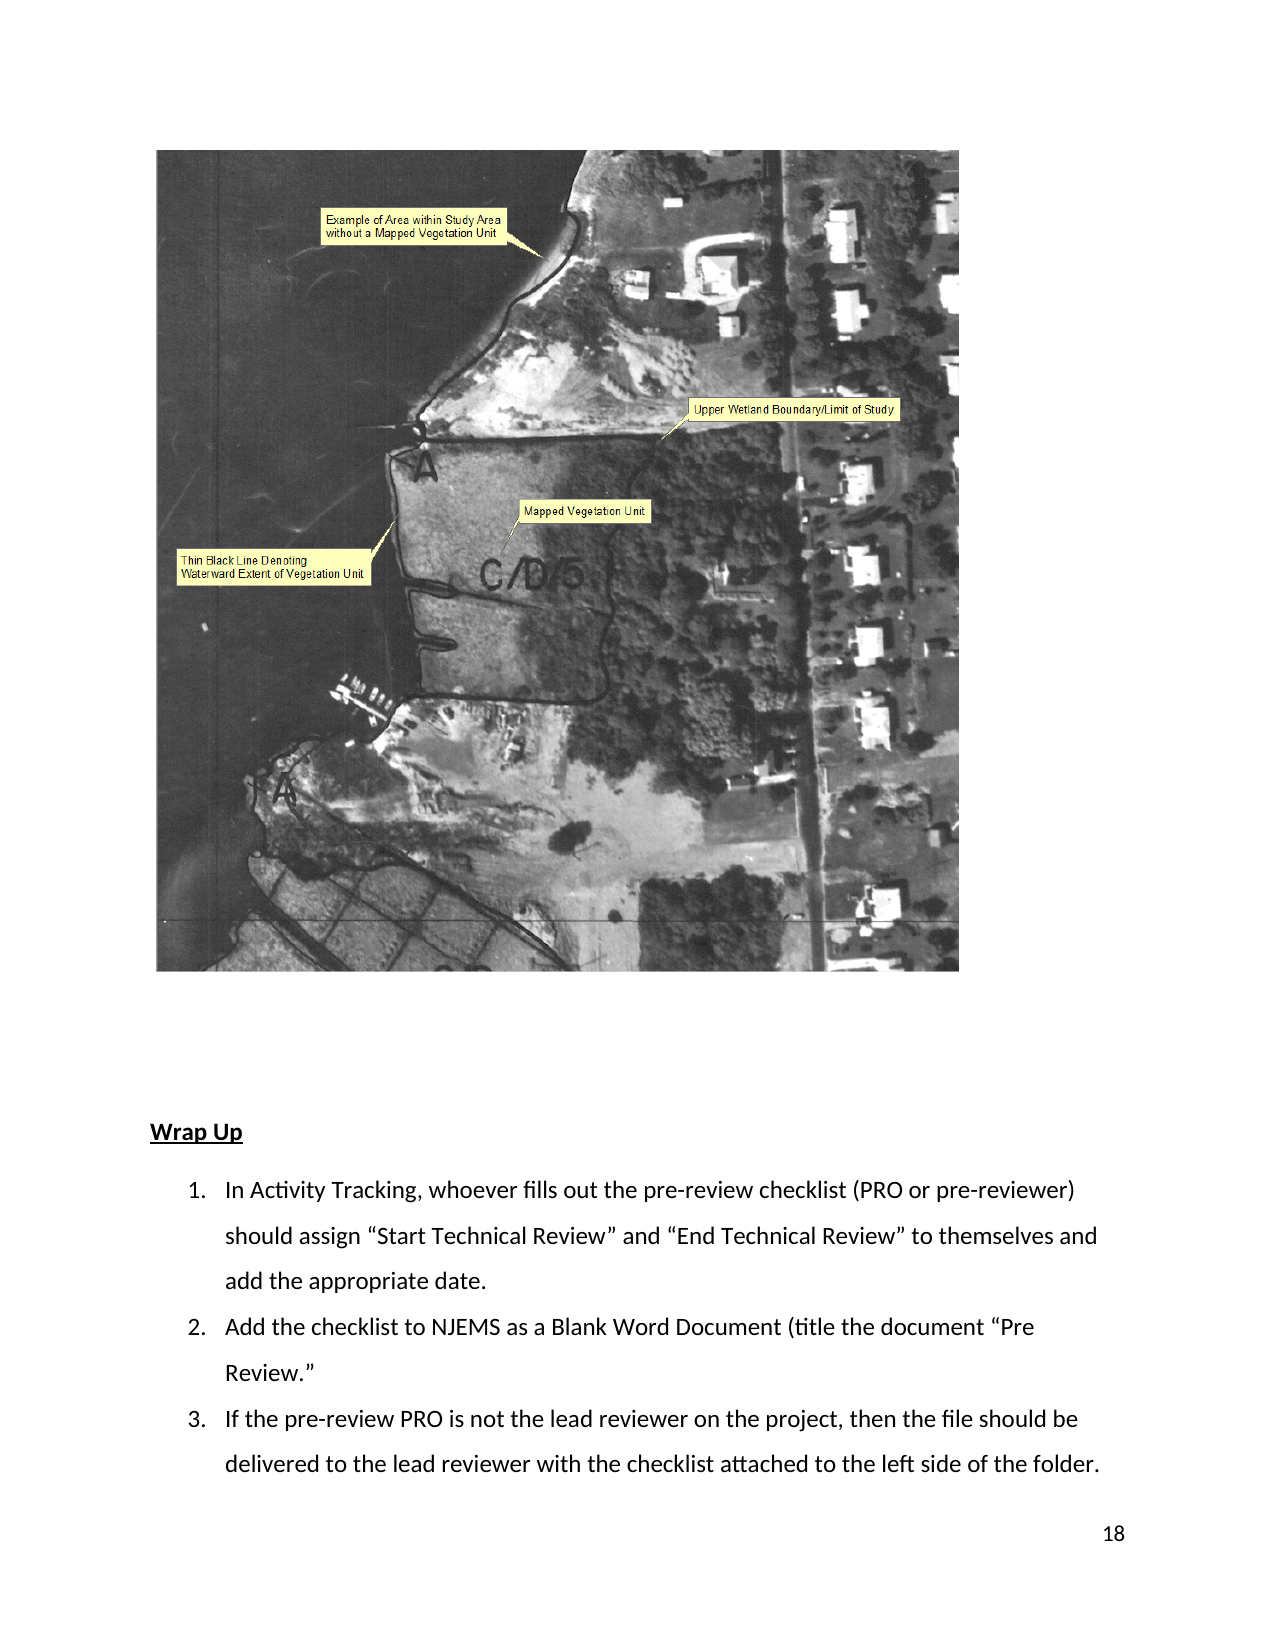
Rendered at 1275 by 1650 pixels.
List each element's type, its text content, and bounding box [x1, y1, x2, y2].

picture [155, 150, 960, 972]
list Add the checklist to NJEMS as a Blank Word Document (title the document “Pre Review.” [187, 1311, 1125, 1387]
list In Activity Tracking, whoever fills out the pre-review checklist (PRO or pre-reviewer) should assign “Start Technical Review” and “End Technical Review” to themselves and add the appropriate date. [187, 1174, 1125, 1296]
text Wrap Up [150, 1116, 1125, 1146]
list If the pre-review PRO is not the lead reviewer on the project, then the file should be delivered to the lead reviewer with the checklist attached to the left side of the folder. [187, 1403, 1125, 1479]
